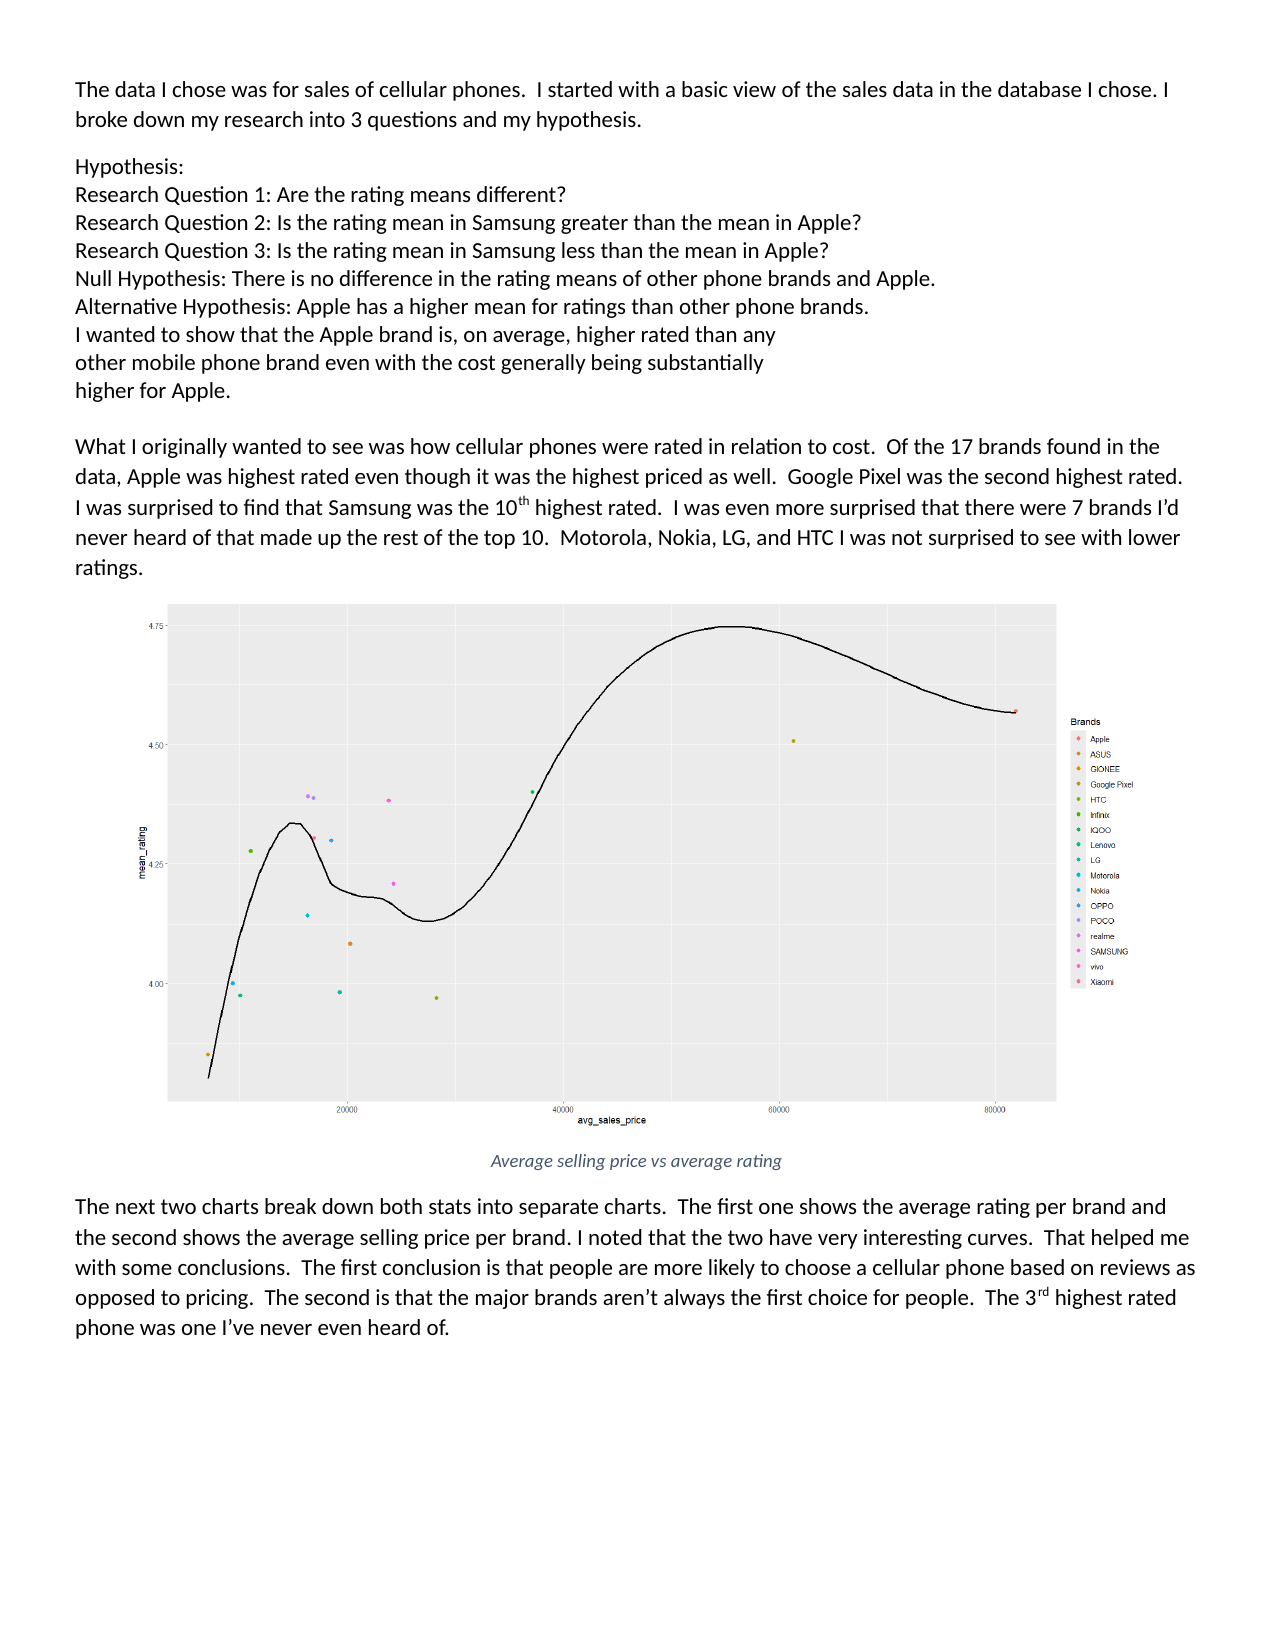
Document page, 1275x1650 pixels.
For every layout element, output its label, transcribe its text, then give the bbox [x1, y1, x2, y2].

text Alternative Hypothesis: Apple has a higher mean for ratings than other phone brands. [75, 292, 1200, 320]
text The next two charts break down both stats into separate charts. The first one shows the average rating per brand and the second shows the average selling price per brand. I noted that the two have very interesting curves. That helped me with some conclusions. The first conclusion is that people are more likely to choose a cellular phone based on reviews as opposed to pricing. The second is that the major brands aren’t always the first choice for people. The 3rd highest rated phone was one I’ve never even heard of. [75, 1192, 1200, 1341]
text other mobile phone brand even with the cost generally being substantially [75, 348, 1200, 376]
text I wanted to show that the Apple brand is, on average, higher rated than any [75, 320, 1200, 348]
text The data I chose was for sales of cellular phones. I started with a basic view of the sales data in the database I chose. I broke down my research into 3 questions and my hypothesis. [75, 75, 1200, 133]
text What I originally wanted to see was how cellular phones were rated in relation to cost. Of the 17 brands found in the data, Apple was highest rated even though it was the highest priced as well. Google Pixel was the second highest rated. I was surprised to find that Samsung was the 10th highest rated. I was even more surprised that there were 7 brands I’d never heard of that made up the rest of the top 10. Motorola, Nokia, LG, and HTC I was not surprised to see with lower ratings. [75, 432, 1200, 581]
text Research Question 2: Is the rating mean in Samsung greater than the mean in Apple? [75, 208, 1200, 236]
text higher for Apple. [75, 376, 1200, 404]
text Average selling price vs average rating [75, 1149, 1200, 1172]
text Null Hypothesis: There is no difference in the rating means of other phone brands and Apple. [75, 264, 1200, 292]
text Research Question 3: Is the rating mean in Samsung less than the mean in Apple? [75, 236, 1200, 264]
text Hypothesis: [75, 152, 1200, 180]
text Research Question 1: Are the rating means different? [75, 180, 1200, 208]
picture [132, 600, 1143, 1130]
